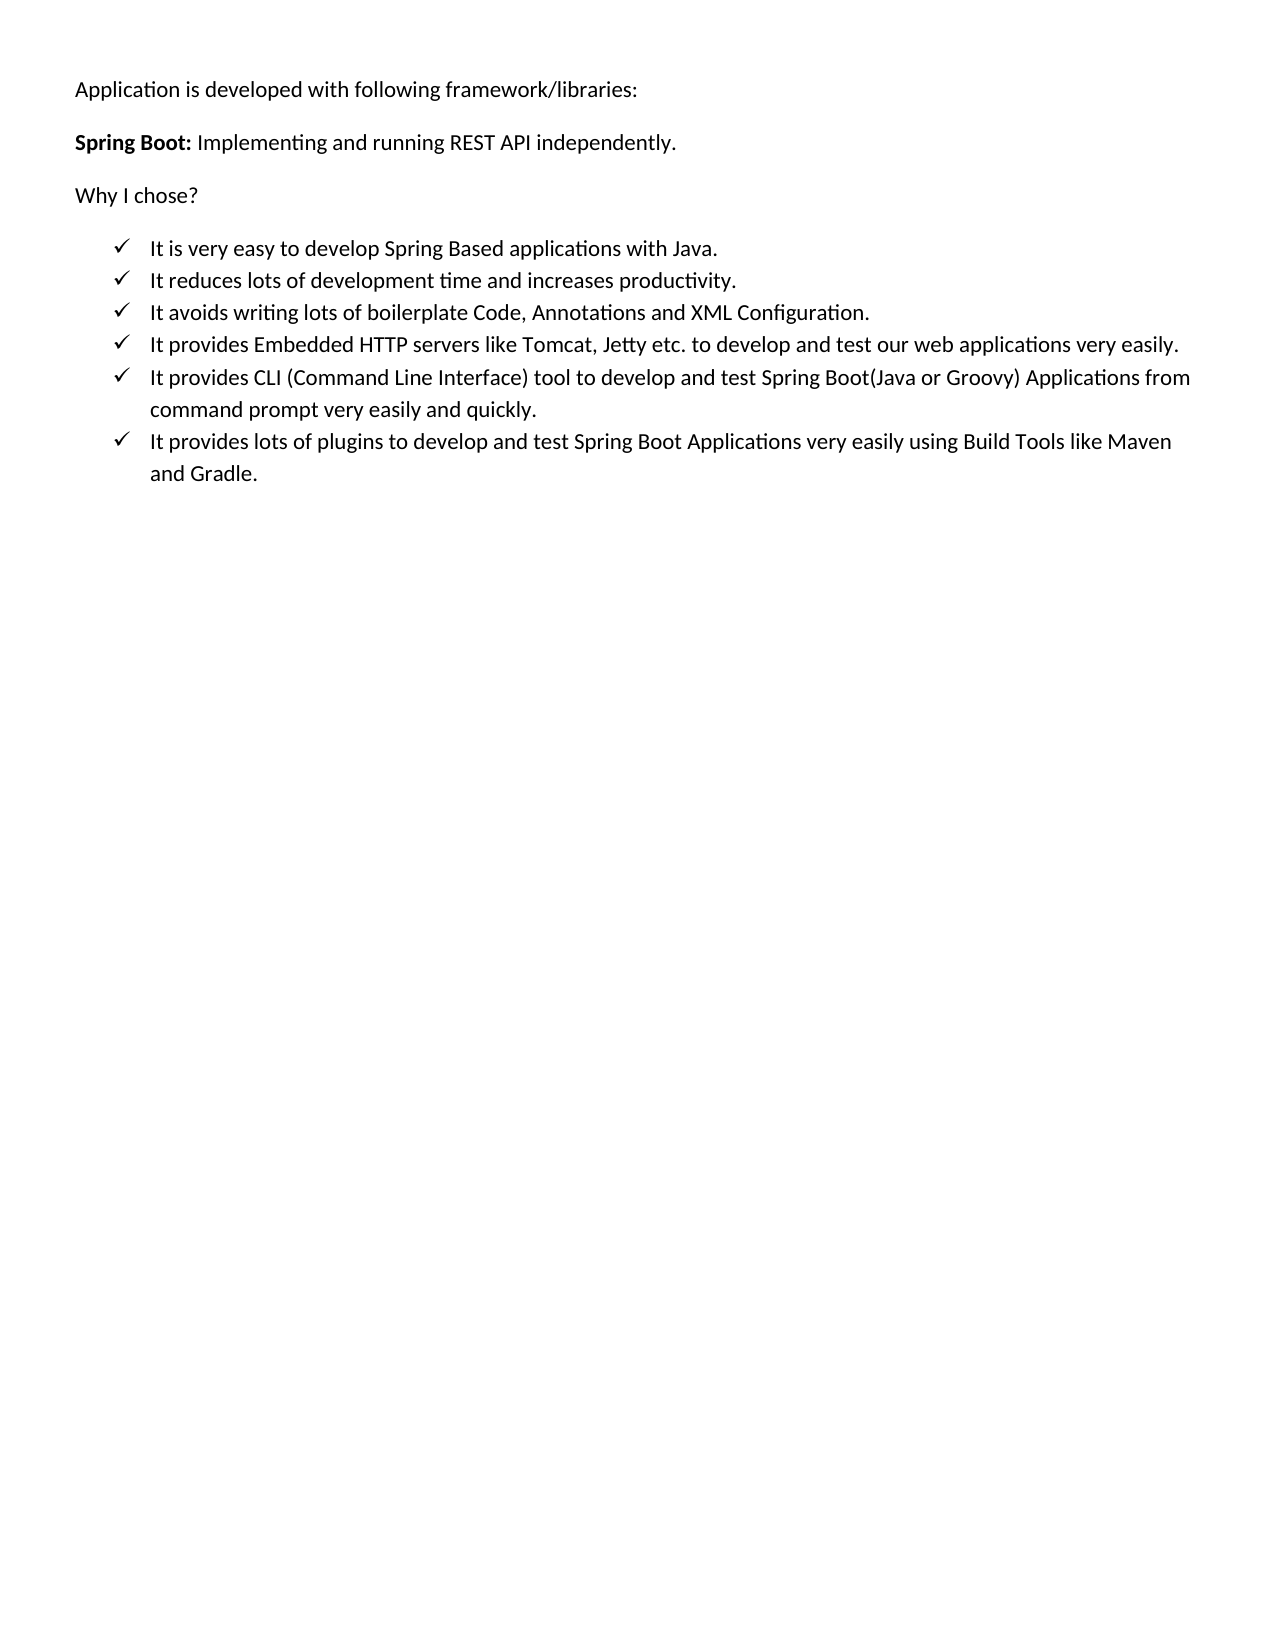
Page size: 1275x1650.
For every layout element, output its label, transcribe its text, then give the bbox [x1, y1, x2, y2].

list It provides lots of plugins to develop and test Spring Boot Applications very easily using Build Tools like Maven and Gradle. [112, 427, 1200, 487]
list It avoids writing lots of boilerplate Code, Annotations and XML Configuration. [112, 298, 1200, 326]
list It provides CLI (Command Line Interface) tool to develop and test Spring Boot(Java or Groovy) Applications from command prompt very easily and quickly. [112, 363, 1200, 423]
text Spring Boot: Implementing and running REST API independently. [75, 128, 1200, 156]
text Why I chose? [75, 181, 1200, 209]
text Application is developed with following framework/libraries: [75, 75, 1200, 103]
list It reduces lots of development time and increases productivity. [112, 266, 1200, 294]
list It is very easy to develop Spring Based applications with Java. [112, 234, 1200, 262]
list It provides Embedded HTTP servers like Tomcat, Jetty etc. to develop and test our web applications very easily. [112, 331, 1200, 359]
